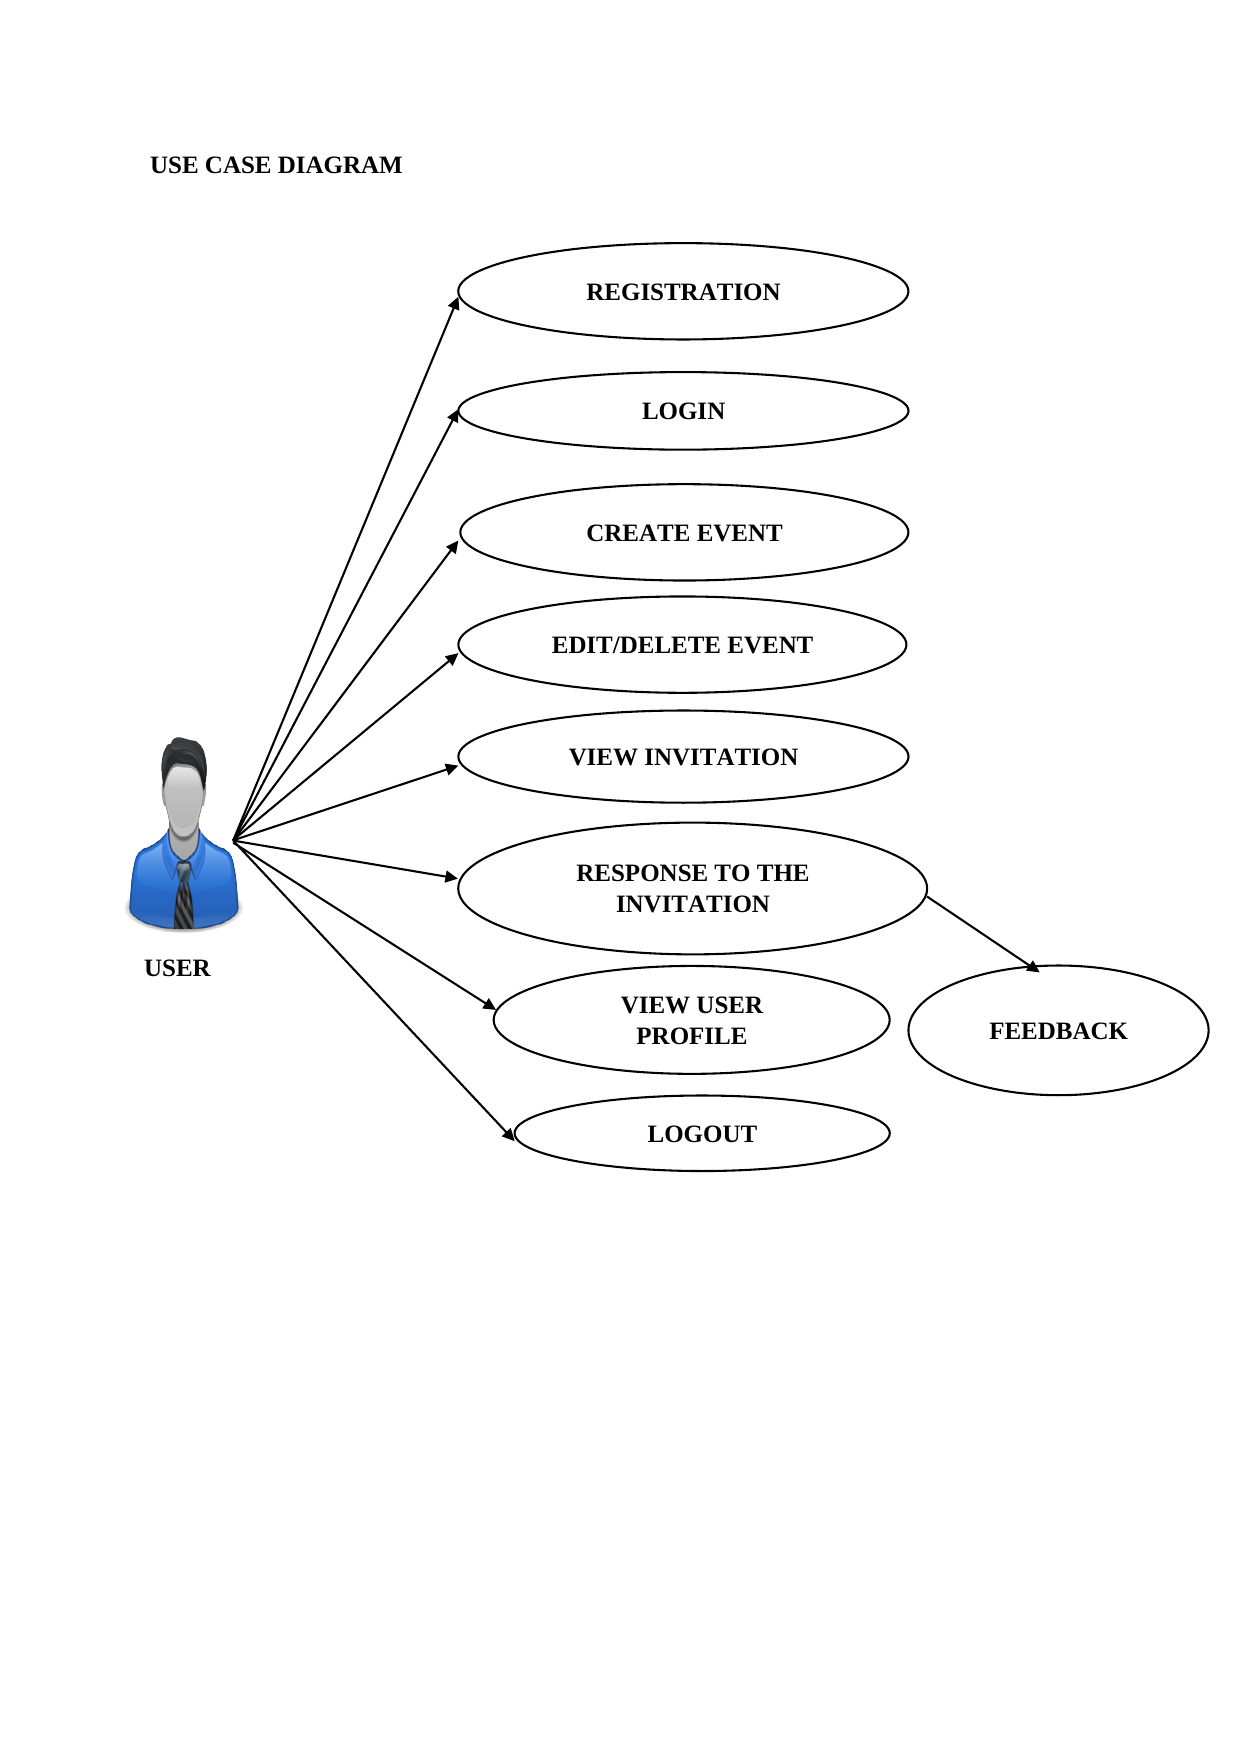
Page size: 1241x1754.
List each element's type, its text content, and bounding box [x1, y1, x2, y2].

picture [121, 733, 246, 936]
picture [238, 843, 246, 848]
text USE CASE DIAGRAM [150, 150, 1090, 179]
